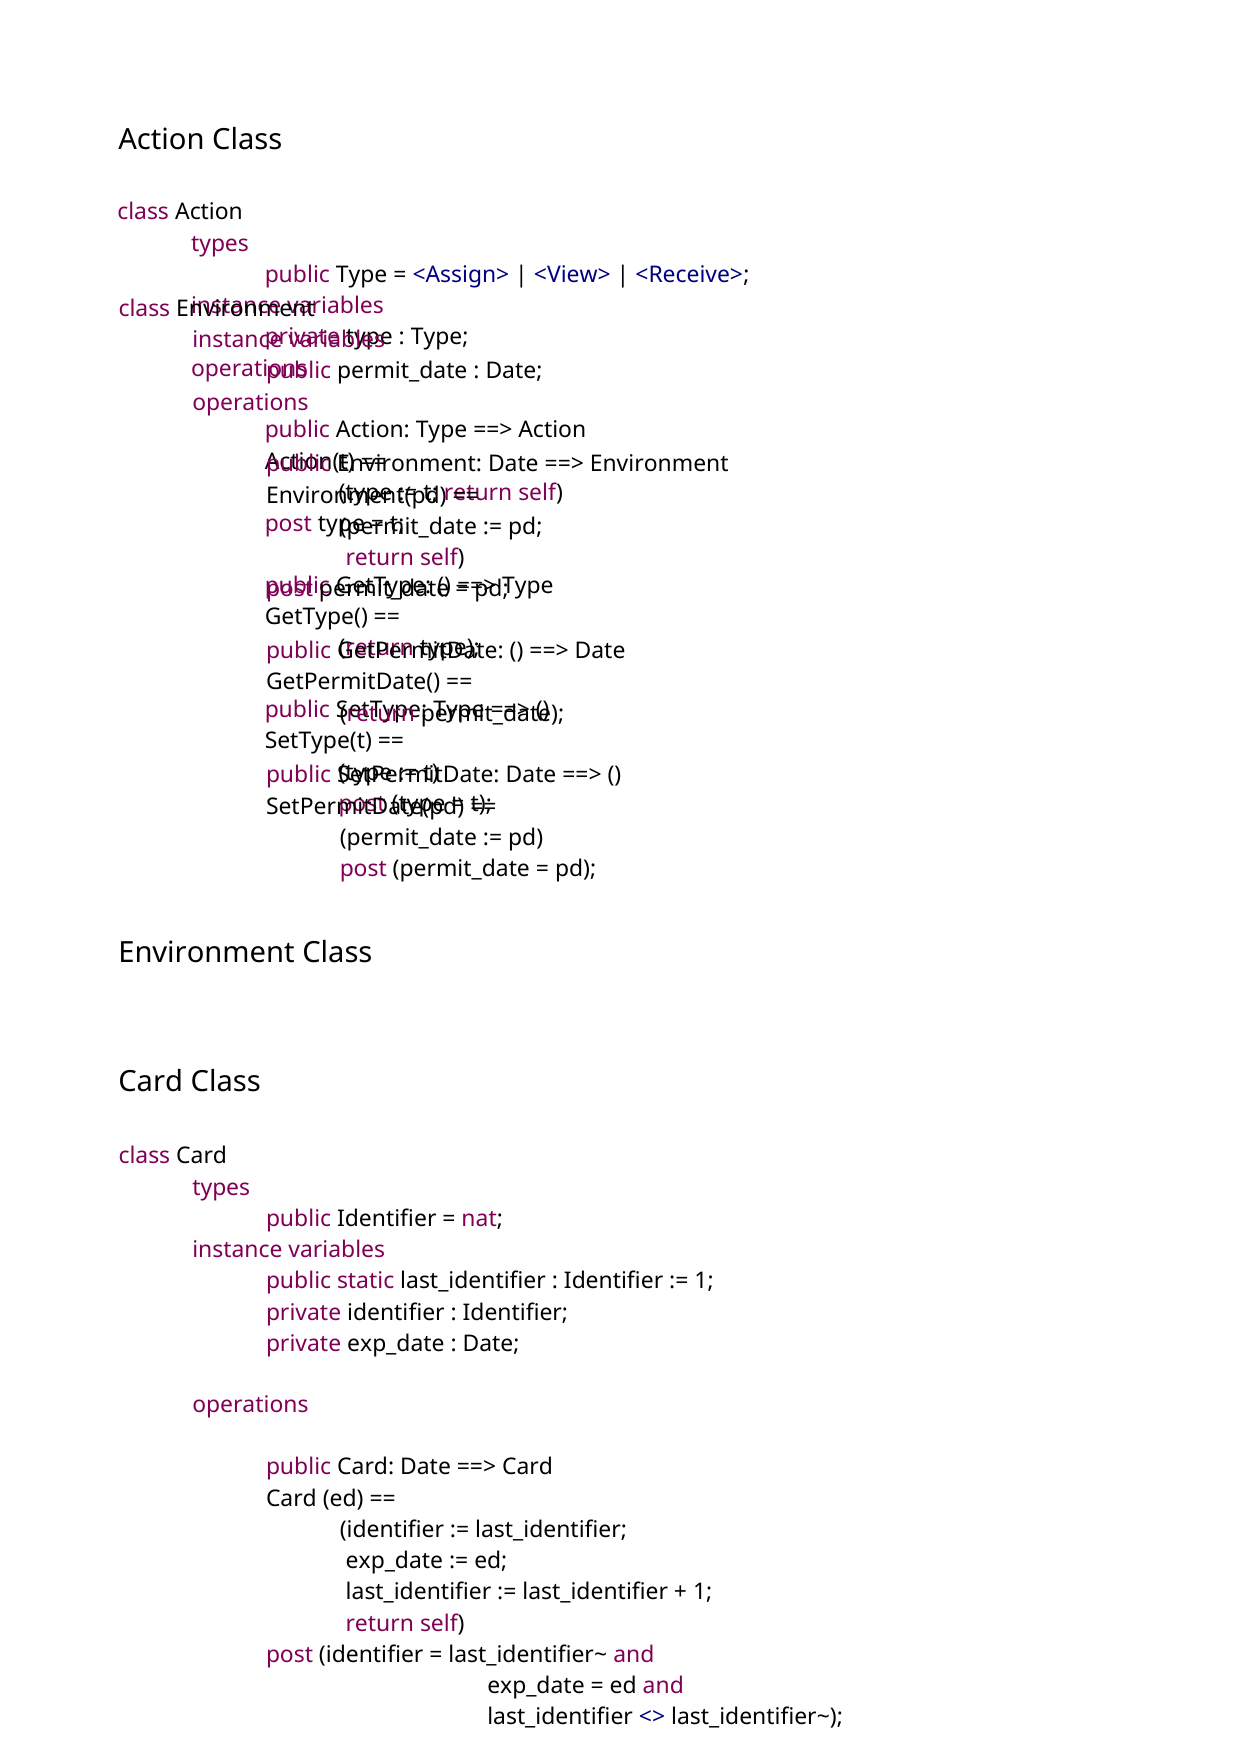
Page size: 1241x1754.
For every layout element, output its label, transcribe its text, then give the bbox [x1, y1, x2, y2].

text Action Class [118, 118, 1122, 158]
text Environment Class [118, 217, 1122, 971]
text Card Class [118, 1061, 1122, 1100]
